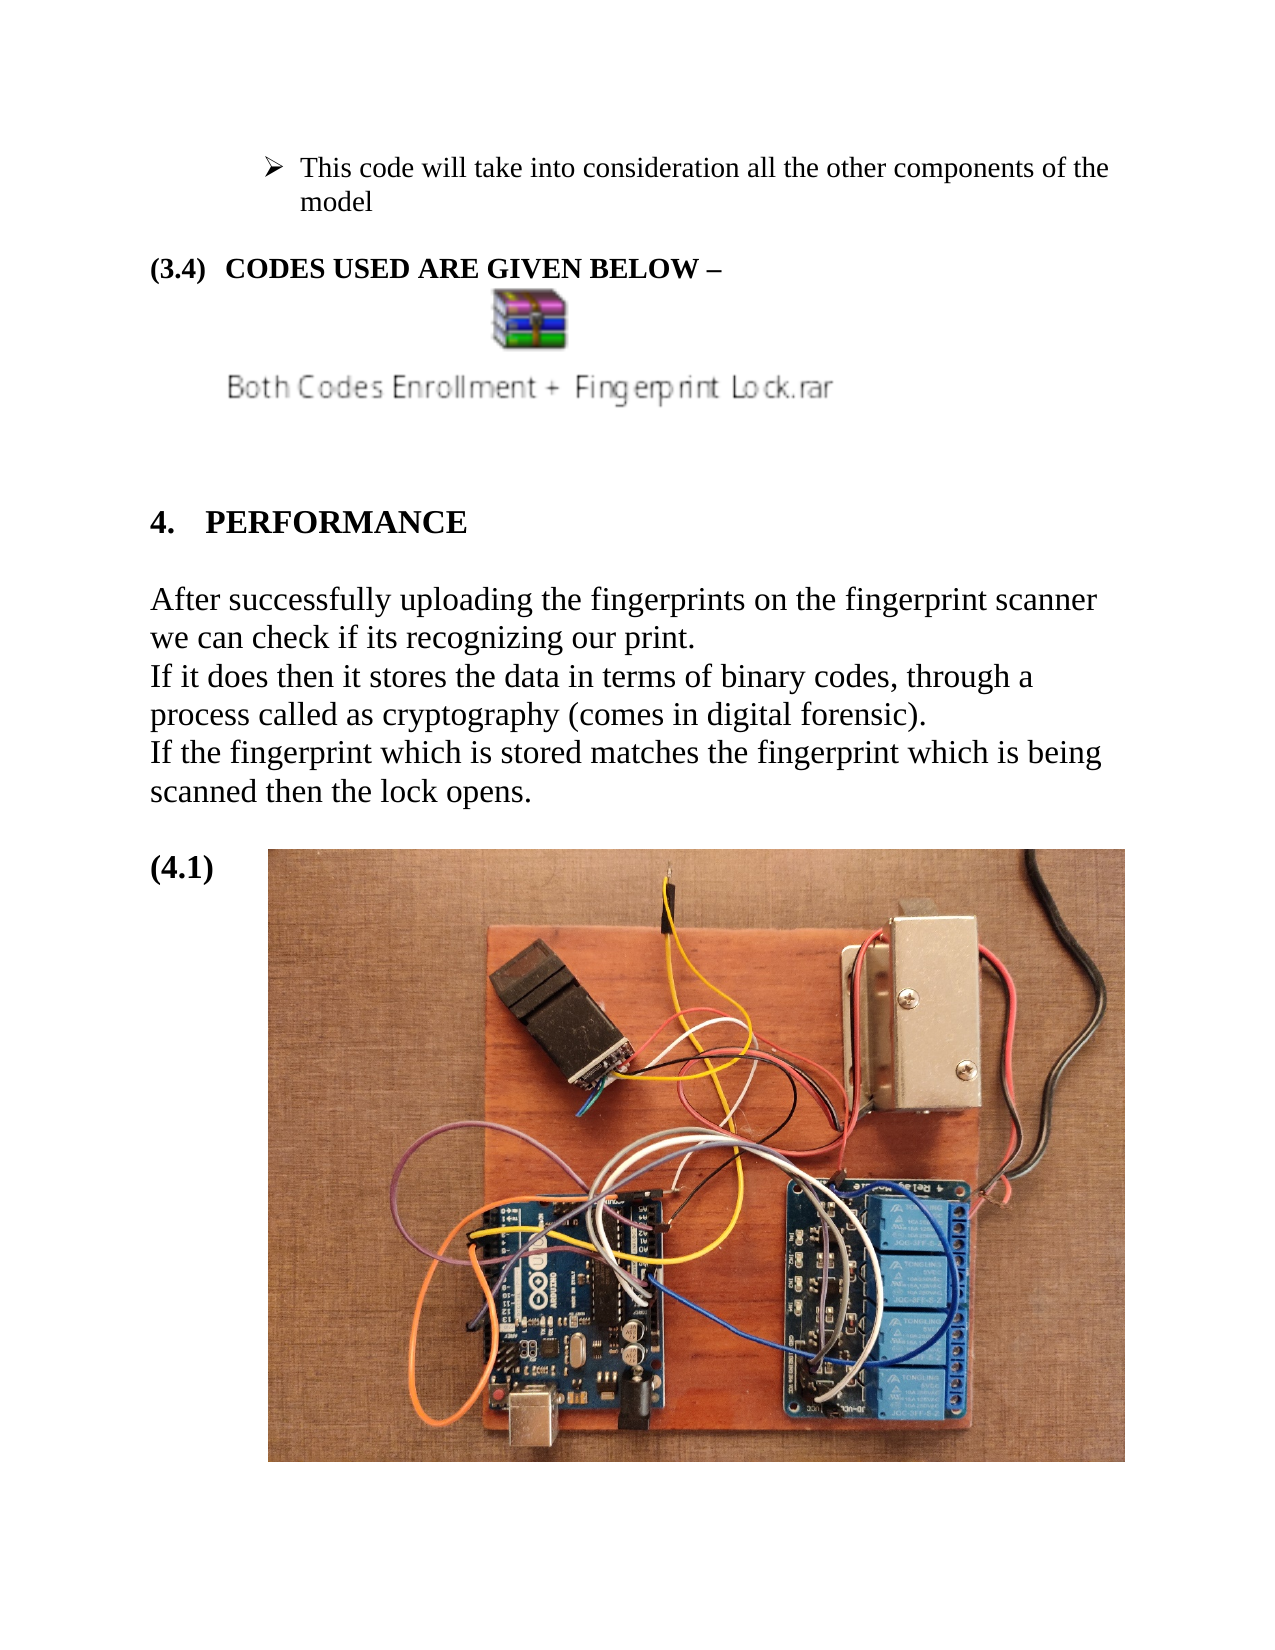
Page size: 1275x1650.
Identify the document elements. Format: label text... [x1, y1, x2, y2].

text If the fingerprint which is stored matches the fingerprint which is being scanned then the lock opens. [150, 733, 1125, 809]
list CODES USED ARE GIVEN BELOW – [150, 251, 1125, 284]
picture [268, 849, 1125, 1462]
text (4.1) [150, 848, 1125, 886]
text If it does then it stores the data in terms of binary codes, through a process called as cryptography (comes in digital forensic). [150, 656, 1125, 733]
list This code will take into consideration all the other components of the model [262, 150, 1125, 217]
text After successfully uploading the fingerprints on the fingerprint scanner we can check if its recognizing our print. [150, 579, 1125, 656]
list PERFORMANCE [150, 503, 1125, 541]
